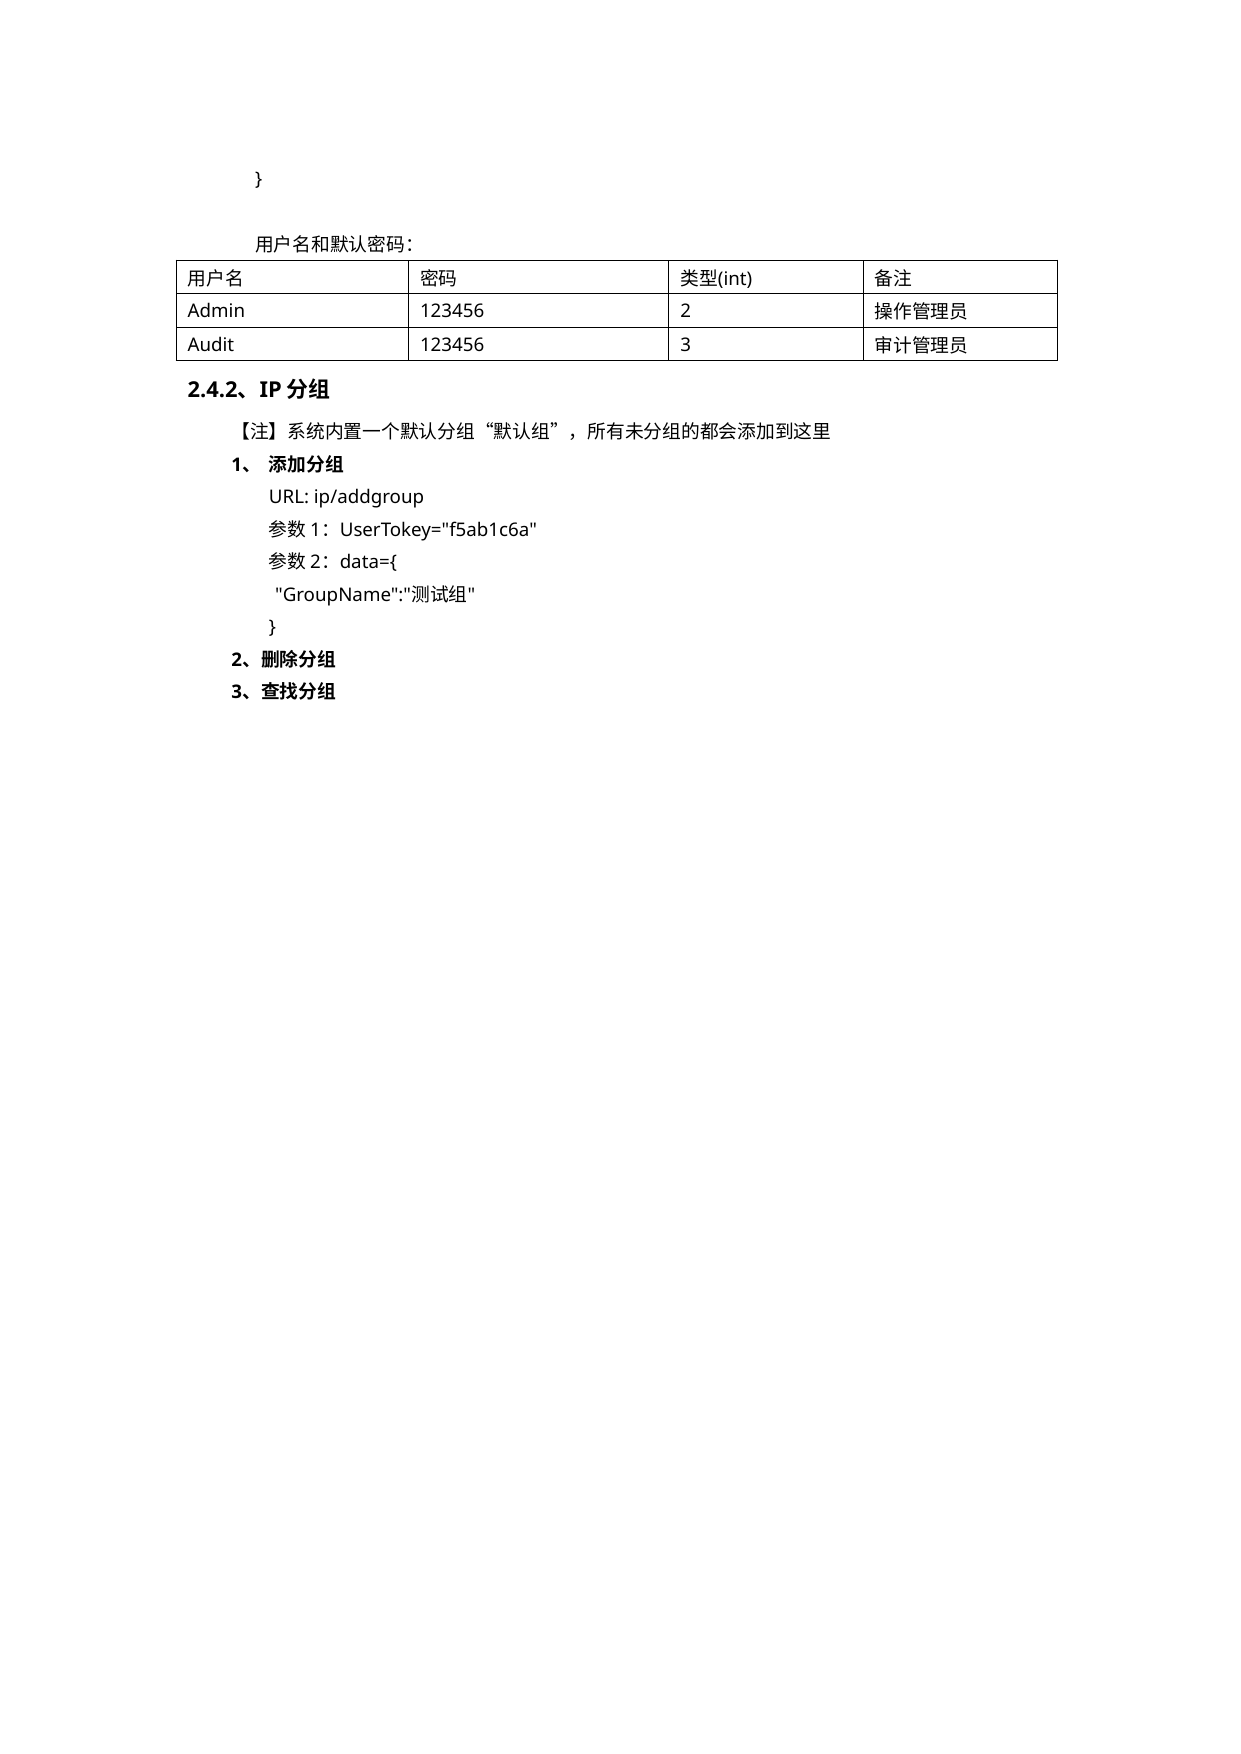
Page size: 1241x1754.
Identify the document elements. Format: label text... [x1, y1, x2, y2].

text } [255, 162, 1053, 194]
table_cell Admin [177, 294, 408, 327]
text 2、删除分组 [187, 642, 1053, 674]
text 2.4.2、IP分组 [187, 372, 1053, 404]
table_header 密码 [409, 261, 668, 293]
table_cell Audit [177, 328, 408, 360]
text URL: ip/addgroup [225, 479, 1053, 512]
table_cell 123456 [409, 294, 668, 327]
text 【注】系统内置一个默认分组“默认组”，所有未分组的都会添加到这里 [187, 414, 1053, 447]
table_cell 3 [669, 328, 863, 360]
text 参数2：data={ [225, 544, 1053, 577]
text 3、查找分组 [187, 674, 1053, 707]
table_header 类型(int) [669, 261, 863, 293]
table_cell 2 [669, 294, 863, 327]
table_cell 审计管理员 [864, 328, 1057, 360]
text 用户名和默认密码： [255, 227, 1053, 259]
table_header 用户名 [177, 261, 408, 293]
table_header 备注 [864, 261, 1057, 293]
text 参数1：UserTokey="f5ab1c6a" [225, 512, 1053, 544]
list 添加分组 [231, 447, 1053, 479]
table_cell 操作管理员 [864, 294, 1057, 327]
text "GroupName":"测试组" [231, 577, 1053, 609]
text } [225, 609, 1053, 642]
table_cell 123456 [409, 328, 668, 360]
